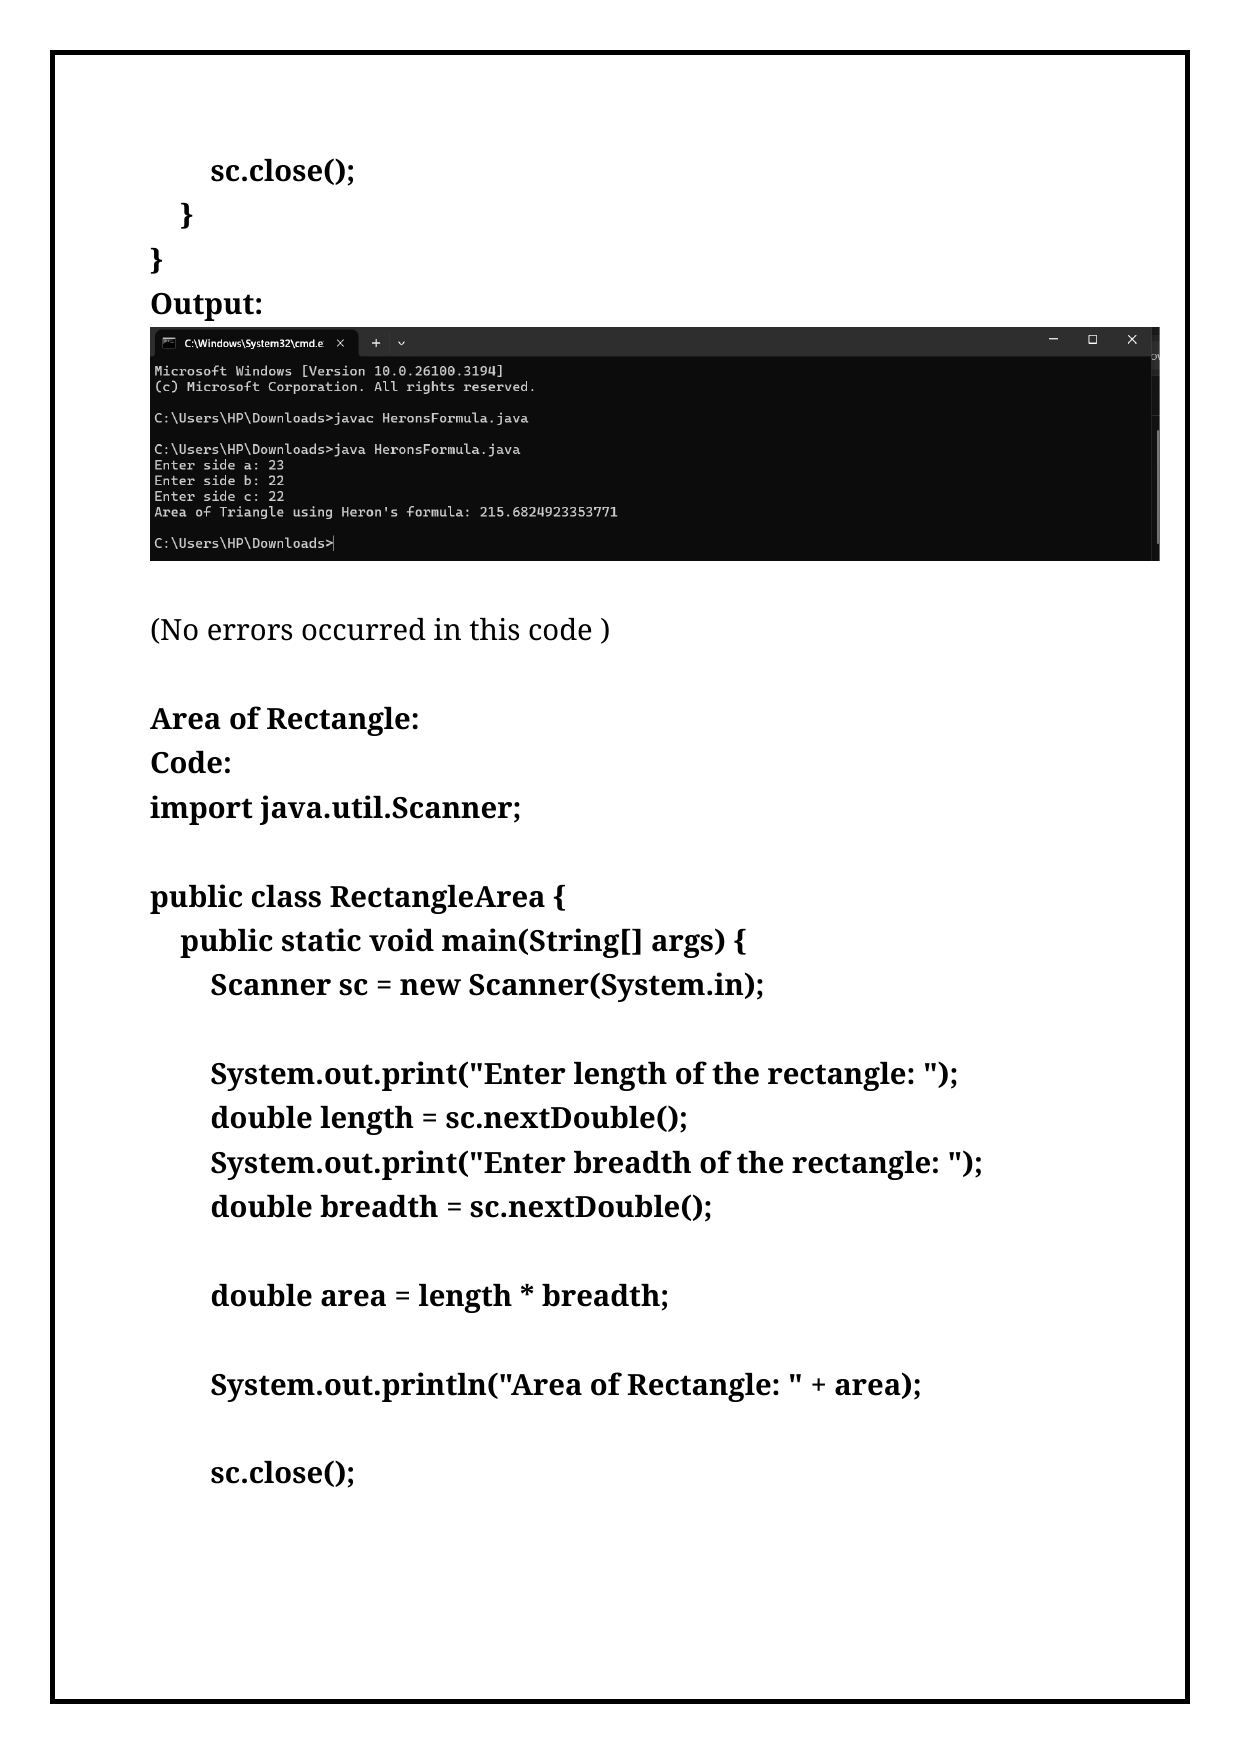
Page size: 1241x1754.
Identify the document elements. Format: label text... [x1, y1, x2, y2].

text sc.close(); [150, 1453, 1138, 1492]
text Code: [150, 743, 1138, 782]
text sc.close(); [150, 150, 1138, 190]
text } [150, 239, 1138, 278]
text public static void main(String[] args) { [150, 920, 1138, 960]
text public class RectangleArea { [150, 876, 1138, 916]
text } [150, 194, 1138, 234]
text System.out.print("Enter breadth of the rectangle: "); [150, 1142, 1138, 1182]
text Output: [150, 283, 1138, 323]
text System.out.println("Area of Rectangle: " + area); [150, 1364, 1138, 1404]
text (No errors occurred in this code ) [150, 610, 1138, 649]
text double breadth = sc.nextDouble(); [150, 1187, 1138, 1226]
text System.out.print("Enter length of the rectangle: "); [150, 1053, 1138, 1093]
picture [150, 327, 1160, 561]
text Area of Rectangle: [150, 698, 1138, 738]
text double length = sc.nextDouble(); [150, 1098, 1138, 1137]
text import java.util.Scanner; [150, 787, 1138, 827]
text double area = length * breadth; [150, 1275, 1138, 1315]
text Scanner sc = new Scanner(System.in); [150, 965, 1138, 1004]
